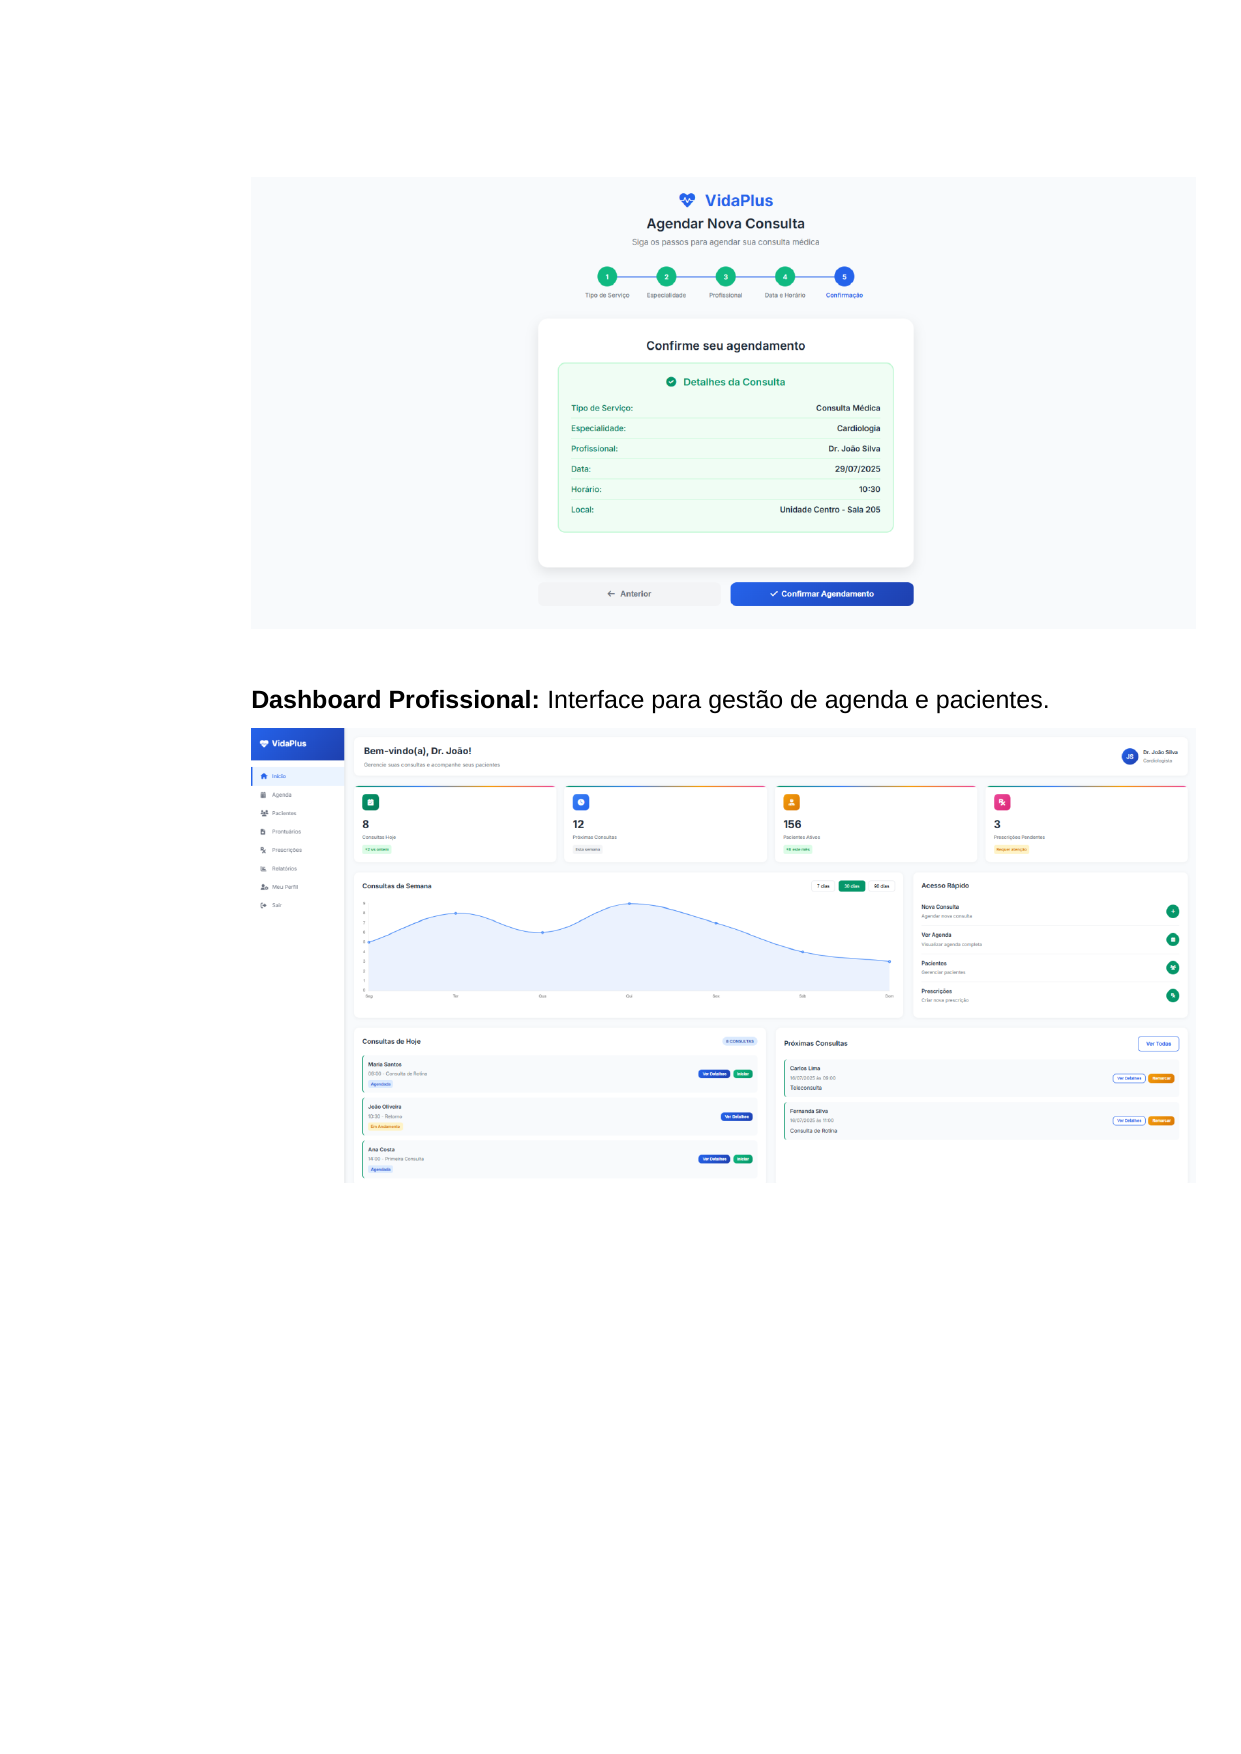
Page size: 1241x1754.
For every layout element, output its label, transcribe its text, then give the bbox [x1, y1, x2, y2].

picture [251, 728, 1196, 1183]
text Dashboard Profissional: Interface para gestão de agenda e pacientes. [177, 685, 1122, 714]
picture [251, 177, 1196, 629]
